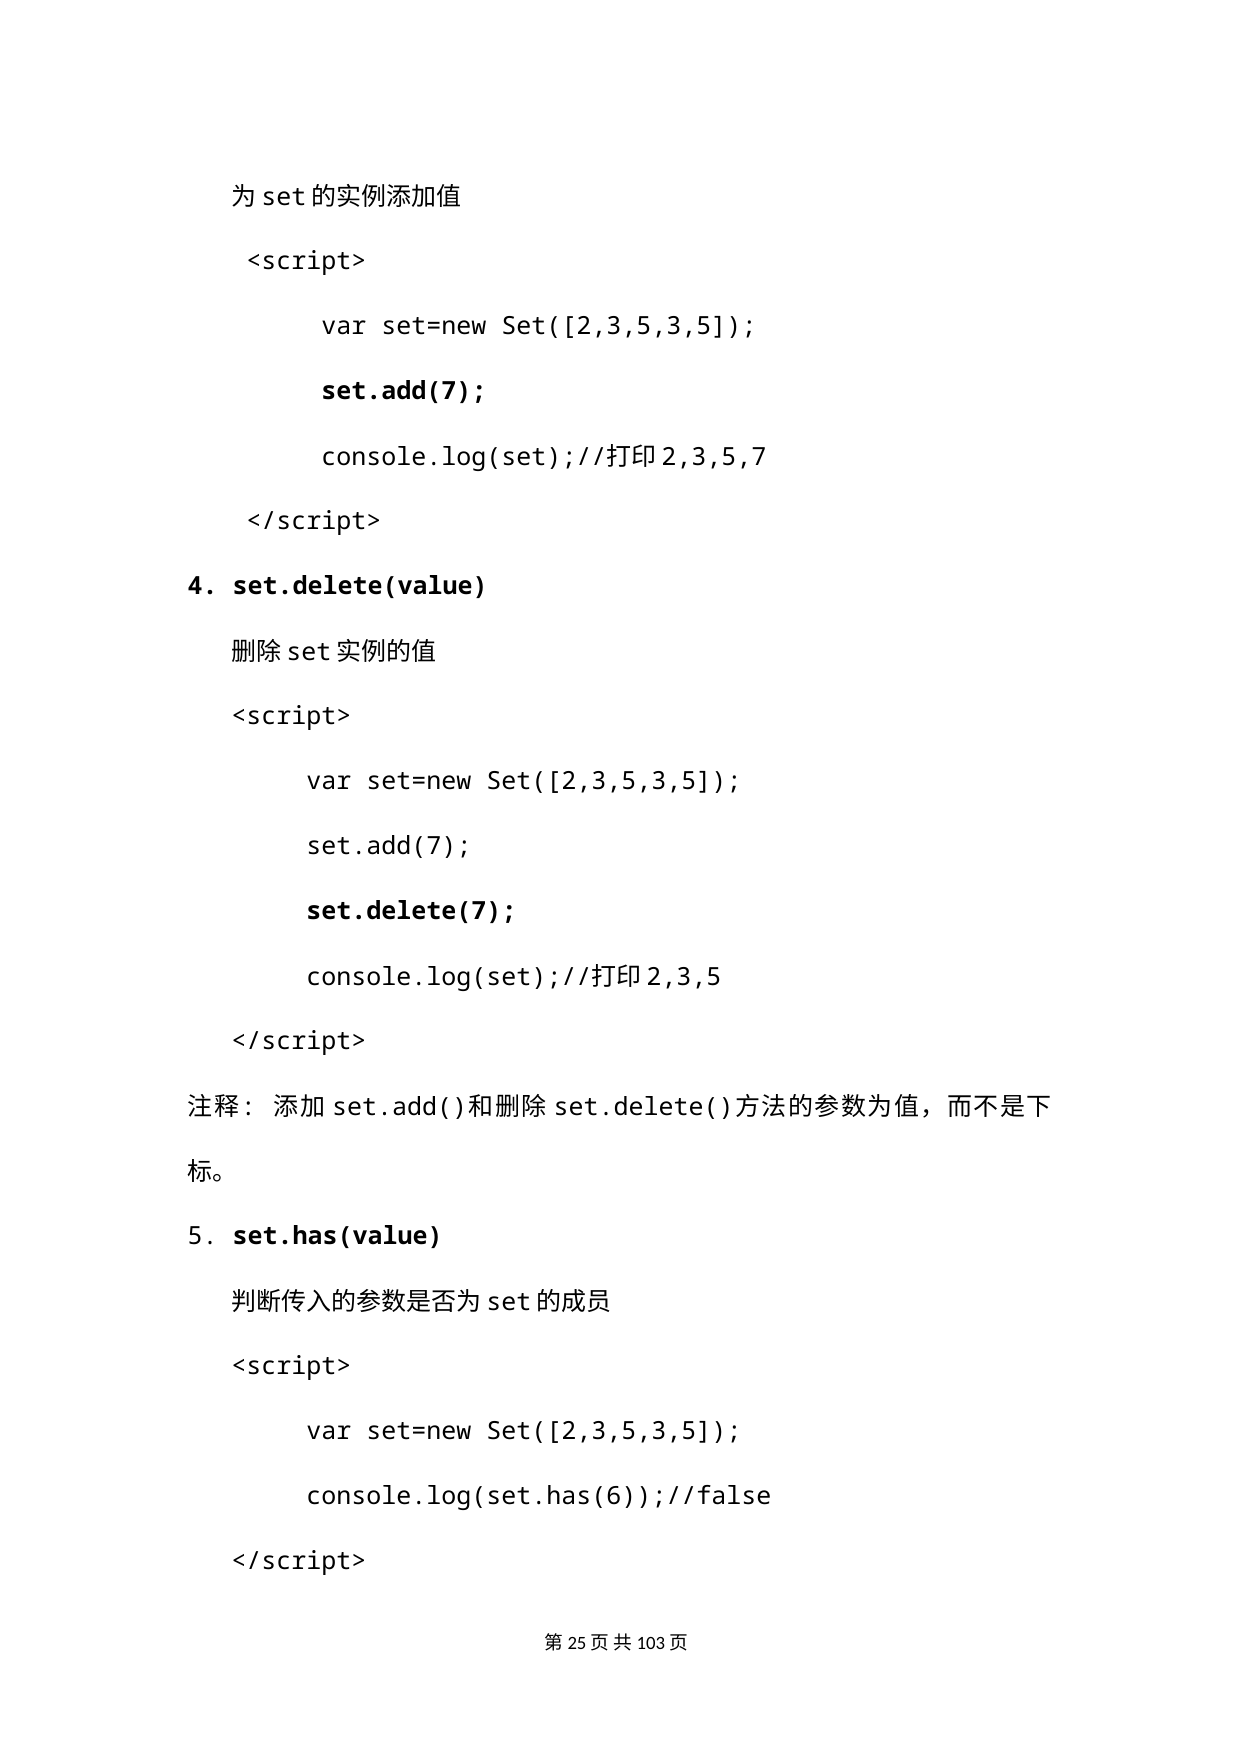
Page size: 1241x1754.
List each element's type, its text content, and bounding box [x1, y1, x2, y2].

list 判断传入的参数是否为set的成员 [187, 1267, 1053, 1332]
list set.add(7); [187, 357, 1053, 422]
list 删除set实例的值 [187, 617, 1053, 682]
list set.add(7); [187, 812, 1053, 877]
list 注释: 添加set.add()和删除set.delete()方法的参数为值，而不是下标。 [187, 1072, 1053, 1202]
list <script> [187, 1332, 1053, 1397]
list console.log(set);//打印2,3,5,7 [187, 422, 1053, 487]
list <script> [187, 682, 1053, 747]
list console.log(set.has(6));//false [187, 1462, 1053, 1527]
list set.delete(value) [187, 552, 1053, 617]
list <script> [187, 227, 1053, 292]
list console.log(set);//打印2,3,5 [187, 942, 1053, 1007]
list var set=new Set([2,3,5,3,5]); [187, 747, 1053, 812]
list </script> [187, 487, 1053, 552]
list </script> [187, 1527, 1053, 1592]
list set.delete(7); [187, 877, 1053, 942]
list 为set的实例添加值 [187, 162, 1053, 227]
list var set=new Set([2,3,5,3,5]); [187, 292, 1053, 357]
list set.has(value) [187, 1202, 1053, 1267]
list </script> [187, 1007, 1053, 1072]
list var set=new Set([2,3,5,3,5]); [187, 1397, 1053, 1462]
